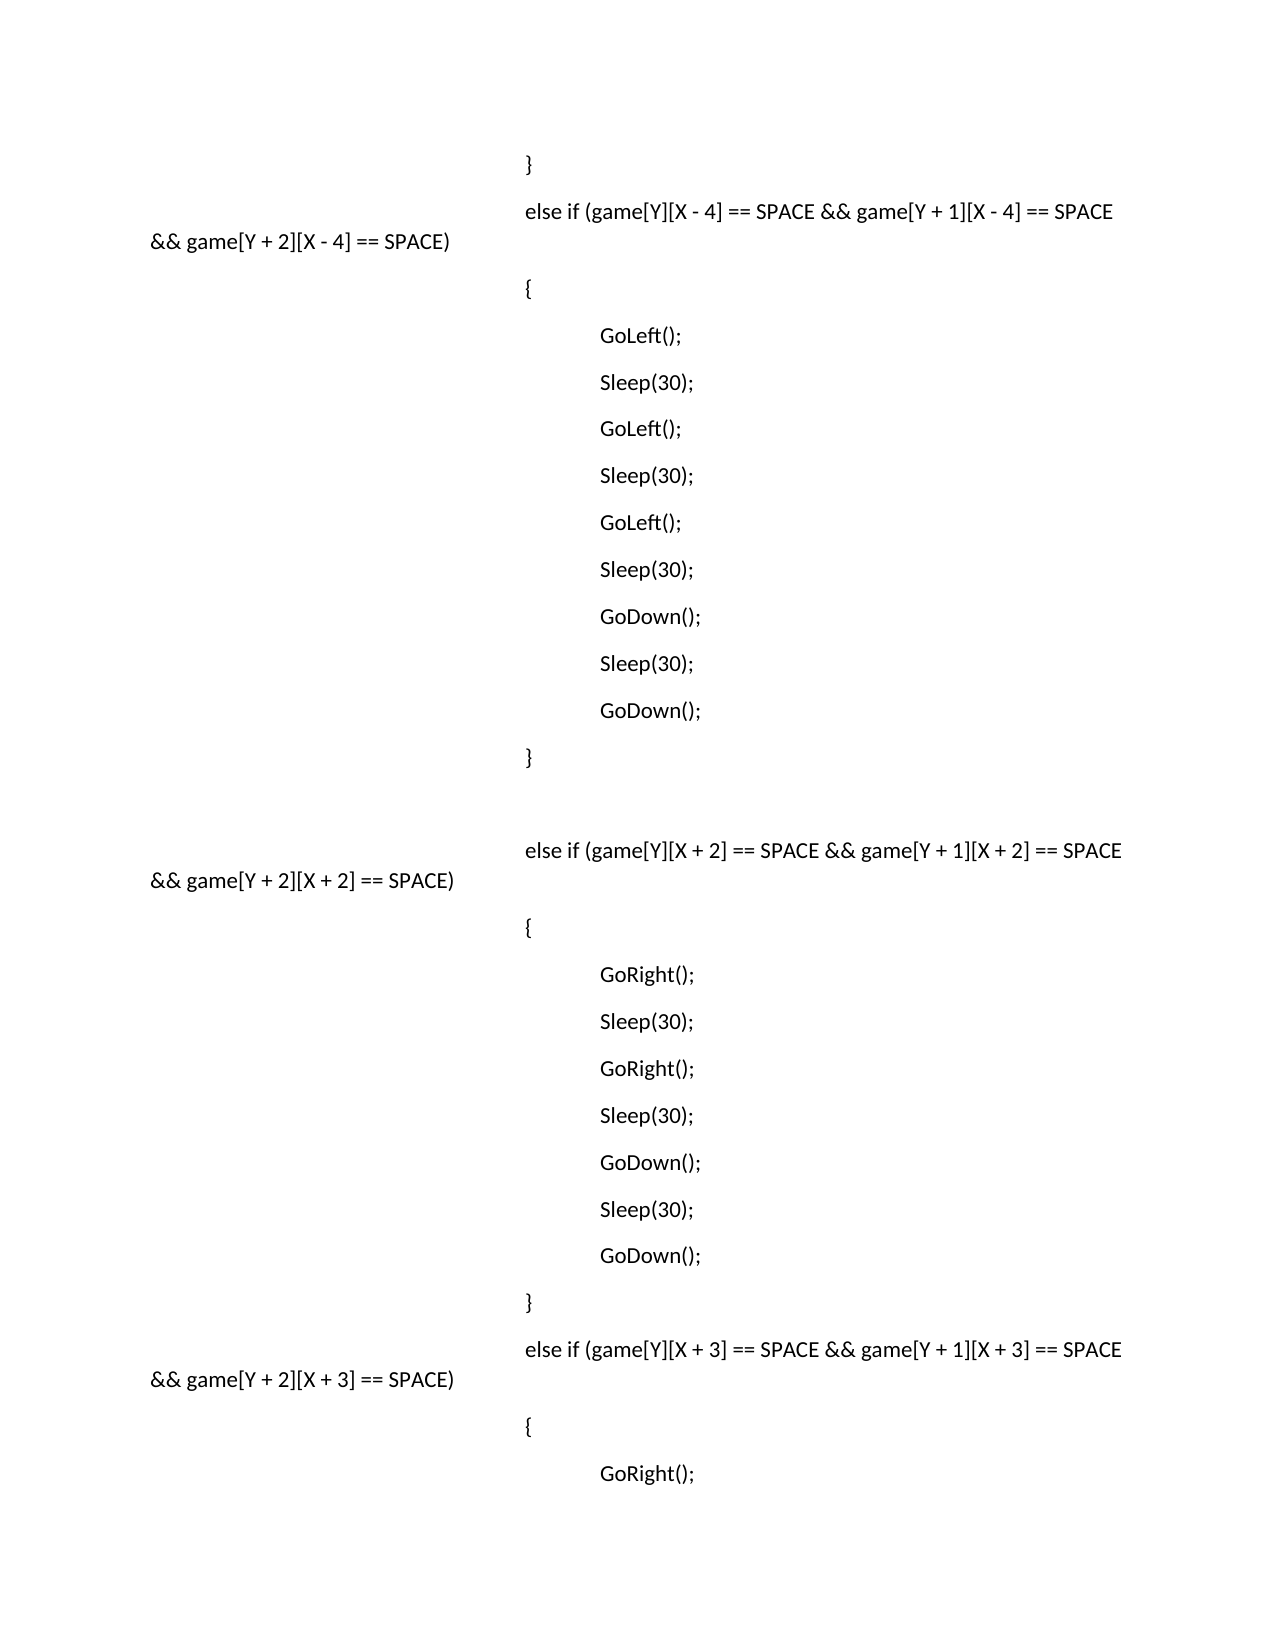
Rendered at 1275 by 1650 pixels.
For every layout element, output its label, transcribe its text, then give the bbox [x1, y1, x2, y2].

text { [150, 913, 1125, 942]
text GoRight(); [150, 1054, 1125, 1082]
text { [150, 1412, 1125, 1441]
text else if (game[Y][X + 2] == SPACE && game[Y + 1][X + 2] == SPACE && game[Y + 2][X + 2] == SPACE) [150, 836, 1125, 895]
text GoRight(); [150, 960, 1125, 988]
text GoLeft(); [150, 414, 1125, 443]
text Sleep(30); [150, 555, 1125, 583]
text Sleep(30); [150, 1101, 1125, 1129]
text GoLeft(); [150, 321, 1125, 349]
text } [150, 743, 1125, 771]
text Sleep(30); [150, 461, 1125, 489]
text else if (game[Y][X + 3] == SPACE && game[Y + 1][X + 3] == SPACE && game[Y + 2][X + 3] == SPACE) [150, 1335, 1125, 1394]
text { [150, 274, 1125, 302]
text } [150, 1288, 1125, 1317]
text Sleep(30); [150, 649, 1125, 677]
text Sleep(30); [150, 368, 1125, 396]
text GoRight(); [150, 1459, 1125, 1487]
text GoLeft(); [150, 508, 1125, 536]
text GoDown(); [150, 1148, 1125, 1176]
text Sleep(30); [150, 1195, 1125, 1223]
text } [150, 150, 1125, 178]
text GoDown(); [150, 696, 1125, 724]
text GoDown(); [150, 602, 1125, 630]
text Sleep(30); [150, 1007, 1125, 1035]
text else if (game[Y][X - 4] == SPACE && game[Y + 1][X - 4] == SPACE && game[Y + 2][X - 4] == SPACE) [150, 197, 1125, 255]
text GoDown(); [150, 1242, 1125, 1270]
